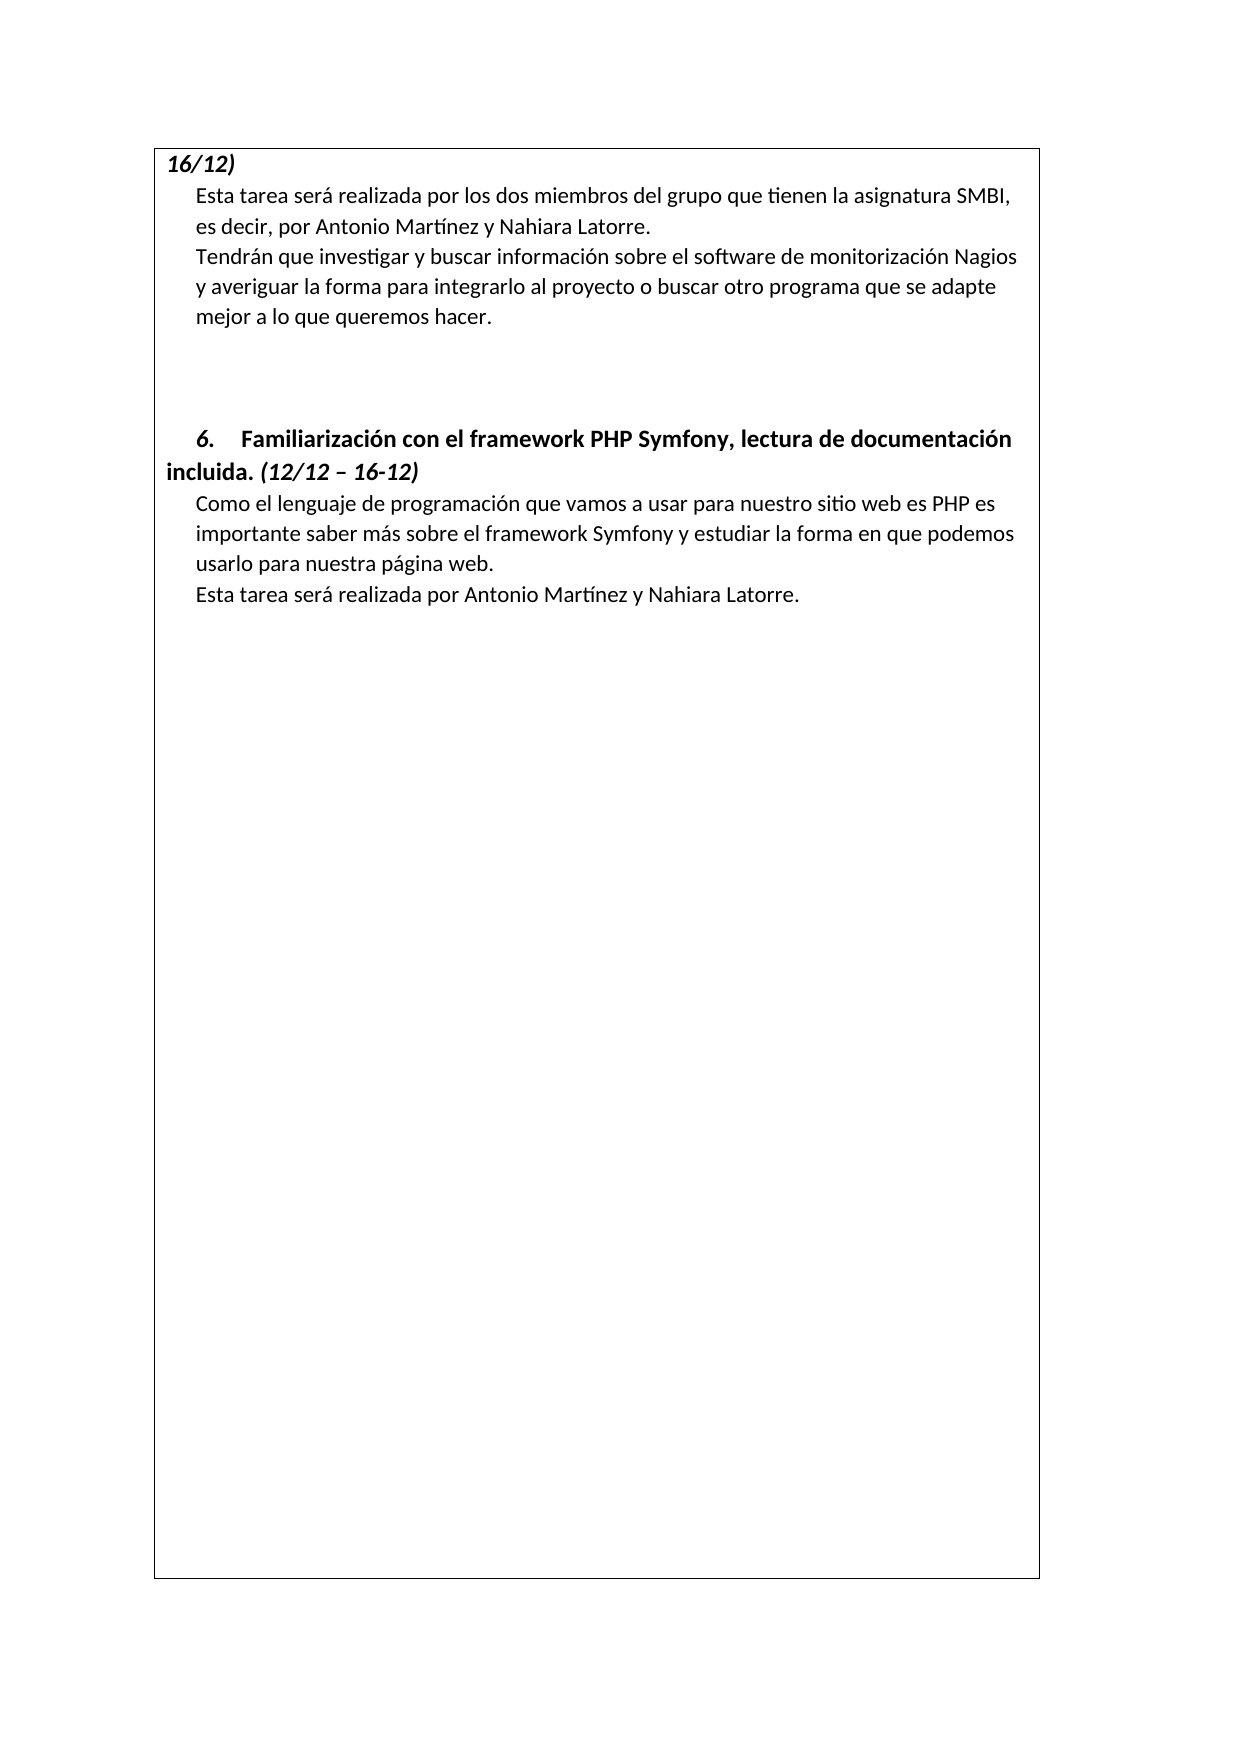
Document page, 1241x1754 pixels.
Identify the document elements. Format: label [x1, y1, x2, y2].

table_cell [155, 149, 1039, 1577]
